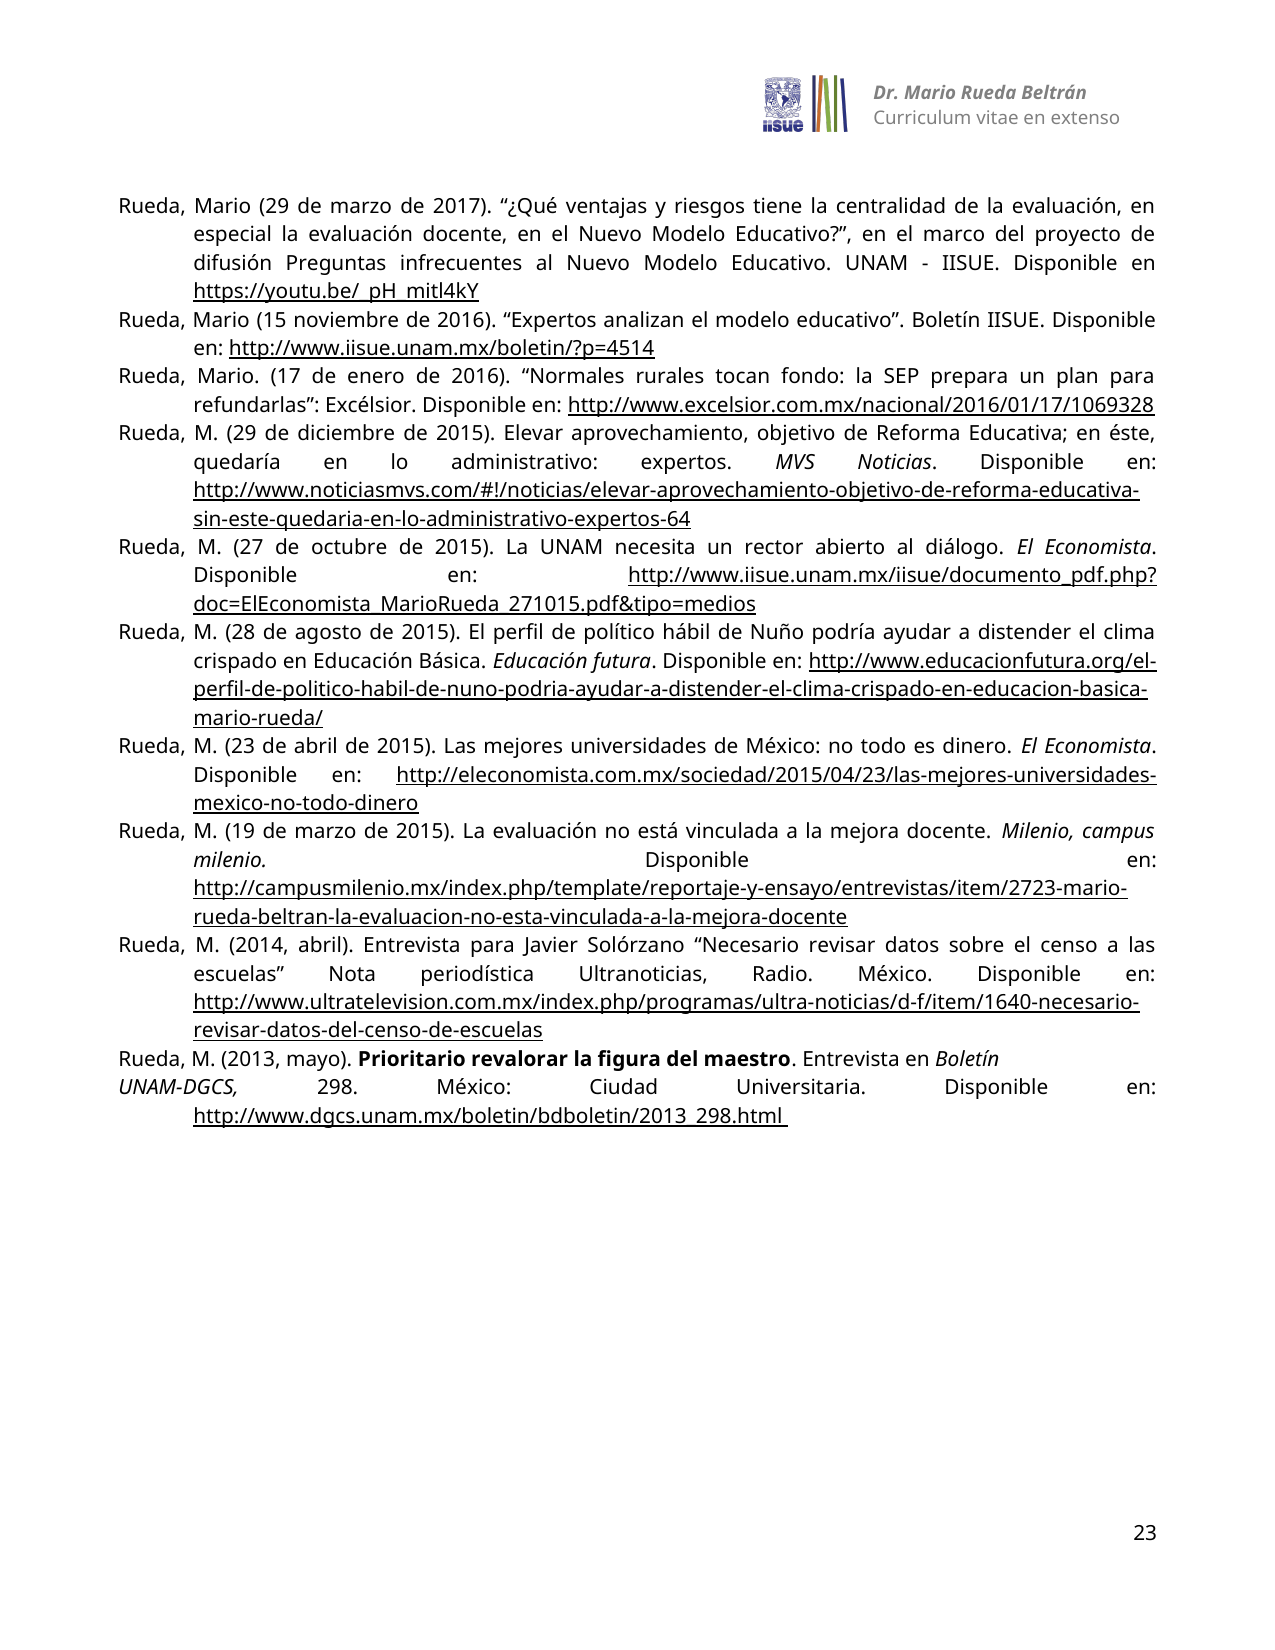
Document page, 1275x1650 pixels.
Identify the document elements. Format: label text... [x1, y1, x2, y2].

text UNAM-DGCS, 298. México: Ciudad Universitaria. Disponible en: http://www.dgcs.unam.mx/boletin/bdboletin/2013_298.html [118, 1072, 1157, 1129]
text Rueda, M. (23 de abril de 2015). Las mejores universidades de México: no todo es dinero. El Economista. Disponible en: http://eleconomista.com.mx/sociedad/2015/04/23/las-mejores-universidades-mexico-no-todo-dinero [118, 731, 1157, 817]
text Rueda, M. (2014, abril). Entrevista para Javier Solórzano “Necesario revisar datos sobre el censo a las escuelas” Nota periodística Ultranoticias, Radio. México. Disponible en: http://www.ultratelevision.com.mx/index.php/programas/ultra-noticias/d-f/item/1640-necesario-revisar-datos-del-censo-de-escuelas [118, 930, 1157, 1044]
picture [756, 75, 851, 134]
text Rueda, Mario. (17 de enero de 2016). “Normales rurales tocan fondo: la SEP prepara un plan para refundarlas”: Excélsior. Disponible en: http://www.excelsior.com.mx/nacional/2016/01/17/1069328 [118, 362, 1157, 418]
text Rueda, M. (19 de marzo de 2015). La evaluación no está vinculada a la mejora docente. Milenio, campus milenio. Disponible en: http://campusmilenio.mx/index.php/template/reportaje-y-ensayo/entrevistas/item/2723-mario-rueda-beltran-la-evaluacion-no-esta-vinculada-a-la-mejora-docente [118, 817, 1157, 930]
text Rueda, Mario (15 noviembre de 2016). “Expertos analizan el modelo educativo”. Boletín IISUE. Disponible en: http://www.iisue.unam.mx/boletin/?p=4514 [118, 305, 1157, 362]
text Rueda, M. (27 de octubre de 2015). La UNAM necesita un rector abierto al diálogo. El Economista. Disponible en: http://www.iisue.unam.mx/iisue/documento_pdf.php?doc=ElEconomista_MarioRueda_271015.pdf&tipo=medios [118, 532, 1157, 617]
text Rueda, M. (29 de diciembre de 2015). Elevar aprovechamiento, objetivo de Reforma Educativa; en éste, quedaría en lo administrativo: expertos. MVS Noticias. Disponible en: http://www.noticiasmvs.com/#!/noticias/elevar-aprovechamiento-objetivo-de-reforma-educativa-sin-este-quedaria-en-lo-administrativo-expertos-64 [118, 418, 1157, 532]
text Rueda, M. (2013, mayo). Prioritario revalorar la figura del maestro. Entrevista en Boletín [118, 1044, 1157, 1072]
text Rueda, Mario (29 de marzo de 2017). “¿Qué ventajas y riesgos tiene la centralidad de la evaluación, en especial la evaluación docente, en el Nuevo Modelo Educativo?”, en el marco del proyecto de difusión Preguntas infrecuentes al Nuevo Modelo Educativo. UNAM - IISUE. Disponible en https://youtu.be/_pH_mitl4kY [118, 191, 1157, 305]
text Rueda, M. (28 de agosto de 2015). El perfil de político hábil de Nuño podría ayudar a distender el clima crispado en Educación Básica. Educación futura. Disponible en: http://www.educacionfutura.org/el-perfil-de-politico-habil-de-nuno-podria-ayudar-a-distender-el-clima-crispado-en-educacion-basica-mario-rueda/ [118, 617, 1157, 731]
